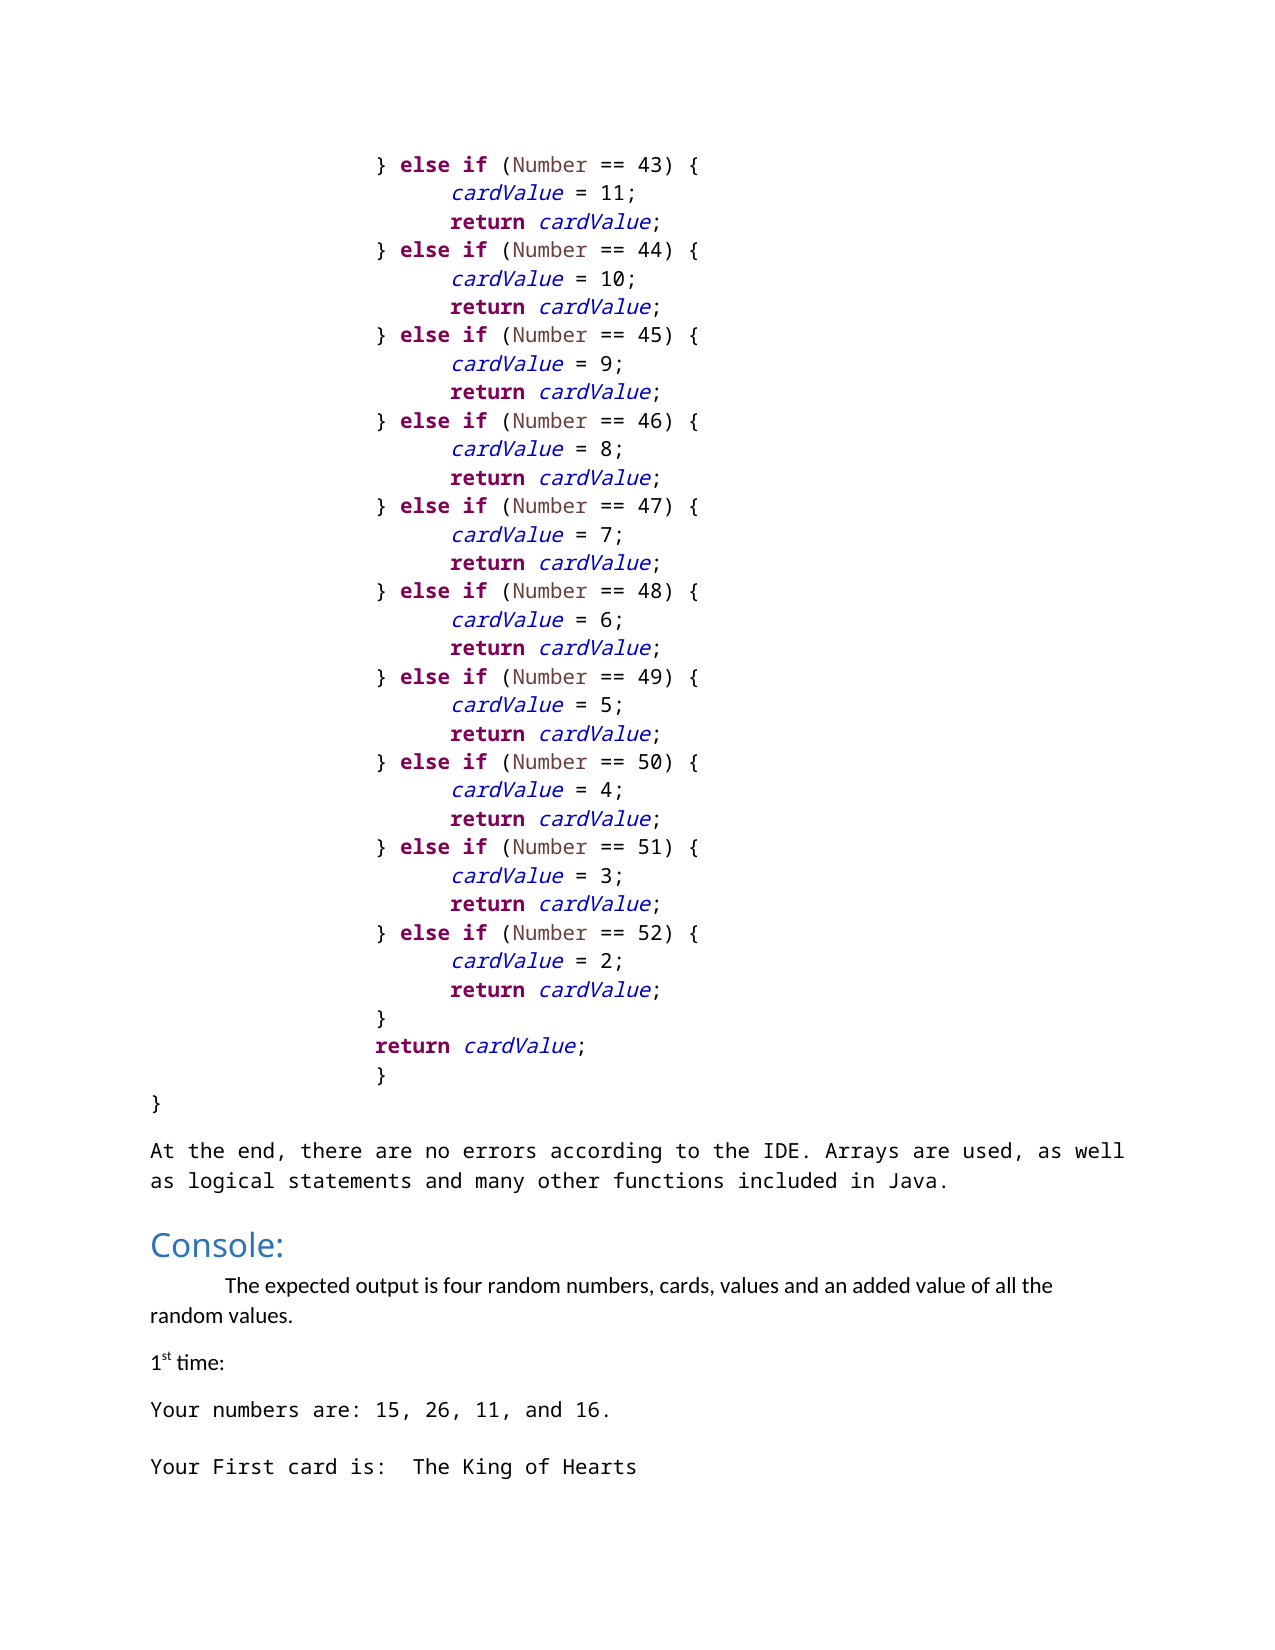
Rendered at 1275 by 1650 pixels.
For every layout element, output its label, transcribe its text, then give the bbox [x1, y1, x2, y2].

text return cardValue; [150, 719, 1125, 747]
text return cardValue; [150, 548, 1125, 577]
text } else if (Number == 51) { [150, 832, 1125, 861]
text Your numbers are: 15, 26, 11, and 16. [150, 1395, 1125, 1423]
text cardValue = 2; [150, 946, 1125, 975]
text } else if (Number == 47) { [150, 491, 1125, 520]
text return cardValue; [150, 804, 1125, 832]
text return cardValue; [150, 889, 1125, 918]
text At the end, there are no errors according to the IDE. Arrays are used, as well as logical statements and many other functions included in Java. [150, 1136, 1125, 1195]
text cardValue = 6; [150, 605, 1125, 633]
text } else if (Number == 43) { [150, 150, 1125, 178]
text cardValue = 11; [150, 178, 1125, 207]
text return cardValue; [150, 975, 1125, 1003]
text } else if (Number == 44) { [150, 235, 1125, 264]
text The expected output is four random numbers, cards, values and an added value of all the random values. [150, 1271, 1125, 1329]
text cardValue = 4; [150, 776, 1125, 804]
text } else if (Number == 49) { [150, 662, 1125, 690]
text return cardValue; [150, 292, 1125, 321]
text } else if (Number == 46) { [150, 406, 1125, 434]
text cardValue = 7; [150, 520, 1125, 548]
subtitle Console: [150, 1222, 1125, 1267]
text cardValue = 5; [150, 690, 1125, 719]
text return cardValue; [150, 207, 1125, 235]
text return cardValue; [150, 377, 1125, 406]
text } [150, 1060, 1125, 1088]
text Your First card is: The King of Hearts [150, 1452, 1125, 1480]
text cardValue = 3; [150, 861, 1125, 889]
text } else if (Number == 50) { [150, 747, 1125, 776]
text cardValue = 10; [150, 264, 1125, 292]
text } else if (Number == 48) { [150, 577, 1125, 605]
text 1st time: [150, 1348, 1125, 1376]
text } [150, 1003, 1125, 1032]
text } else if (Number == 45) { [150, 321, 1125, 349]
text return cardValue; [150, 633, 1125, 662]
text return cardValue; [150, 1032, 1125, 1060]
text cardValue = 8; [150, 434, 1125, 463]
text cardValue = 9; [150, 349, 1125, 377]
text return cardValue; [150, 463, 1125, 491]
text } [150, 1088, 1125, 1117]
text } else if (Number == 52) { [150, 918, 1125, 946]
